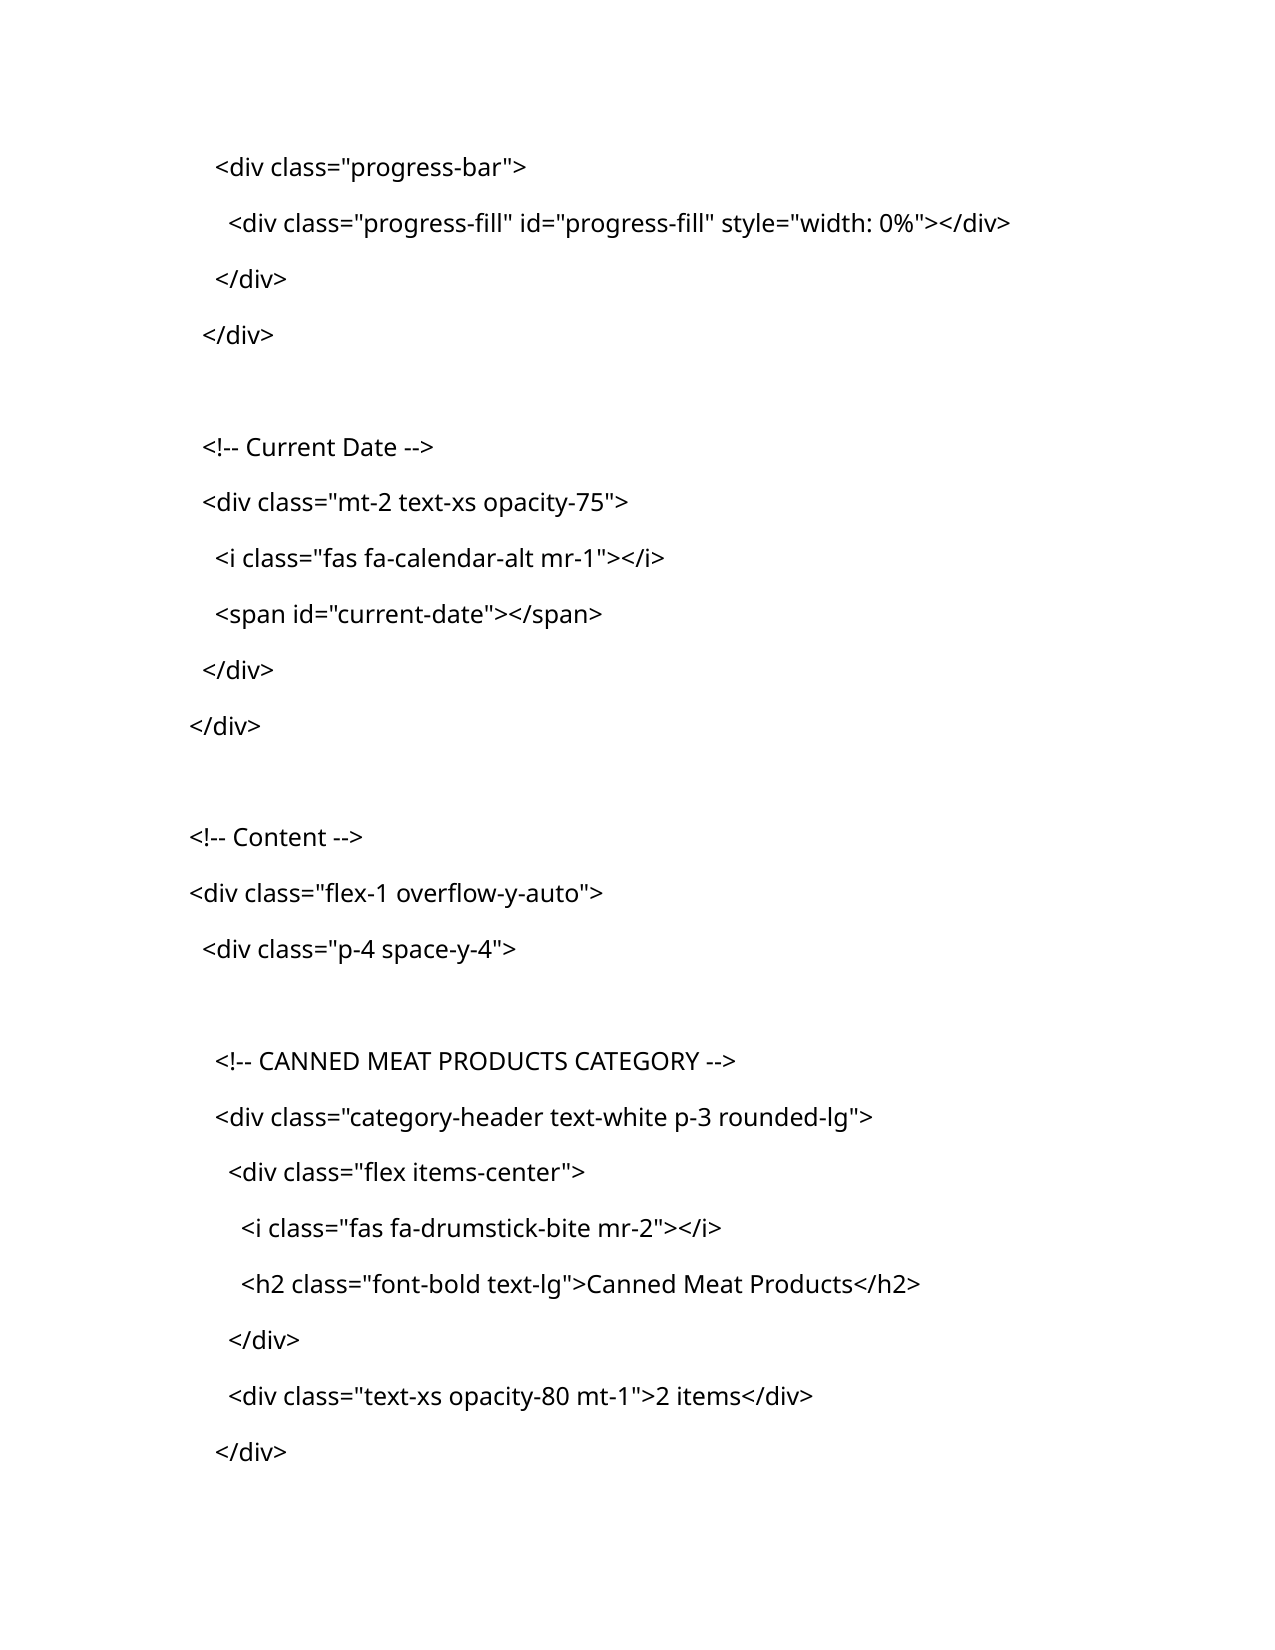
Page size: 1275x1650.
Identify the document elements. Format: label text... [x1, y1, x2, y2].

text <!-- Current Date --> [150, 429, 1125, 463]
text </div> [150, 1434, 1125, 1468]
text <!-- Content --> [150, 820, 1125, 854]
text <h2 class="font-bold text-lg">Canned Meat Products</h2> [150, 1267, 1125, 1301]
text <div class="mt-2 text-xs opacity-75"> [150, 485, 1125, 519]
text <i class="fas fa-calendar-alt mr-1"></i> [150, 541, 1125, 575]
text <div class="progress-fill" id="progress-fill" style="width: 0%"></div> [150, 206, 1125, 240]
text <!-- CANNED MEAT PRODUCTS CATEGORY --> [150, 1043, 1125, 1077]
text <div class="category-header text-white p-3 rounded-lg"> [150, 1099, 1125, 1133]
text </div> [150, 708, 1125, 742]
text <div class="flex items-center"> [150, 1155, 1125, 1189]
text </div> [150, 652, 1125, 687]
text </div> [150, 1322, 1125, 1357]
text <div class="flex-1 overflow-y-auto"> [150, 876, 1125, 910]
text <span id="current-date"></span> [150, 597, 1125, 631]
text </div> [150, 317, 1125, 352]
text <div class="progress-bar"> [150, 150, 1125, 184]
text <div class="text-xs opacity-80 mt-1">2 items</div> [150, 1378, 1125, 1412]
text </div> [150, 262, 1125, 296]
text <i class="fas fa-drumstick-bite mr-2"></i> [150, 1211, 1125, 1245]
text <div class="p-4 space-y-4"> [150, 932, 1125, 966]
